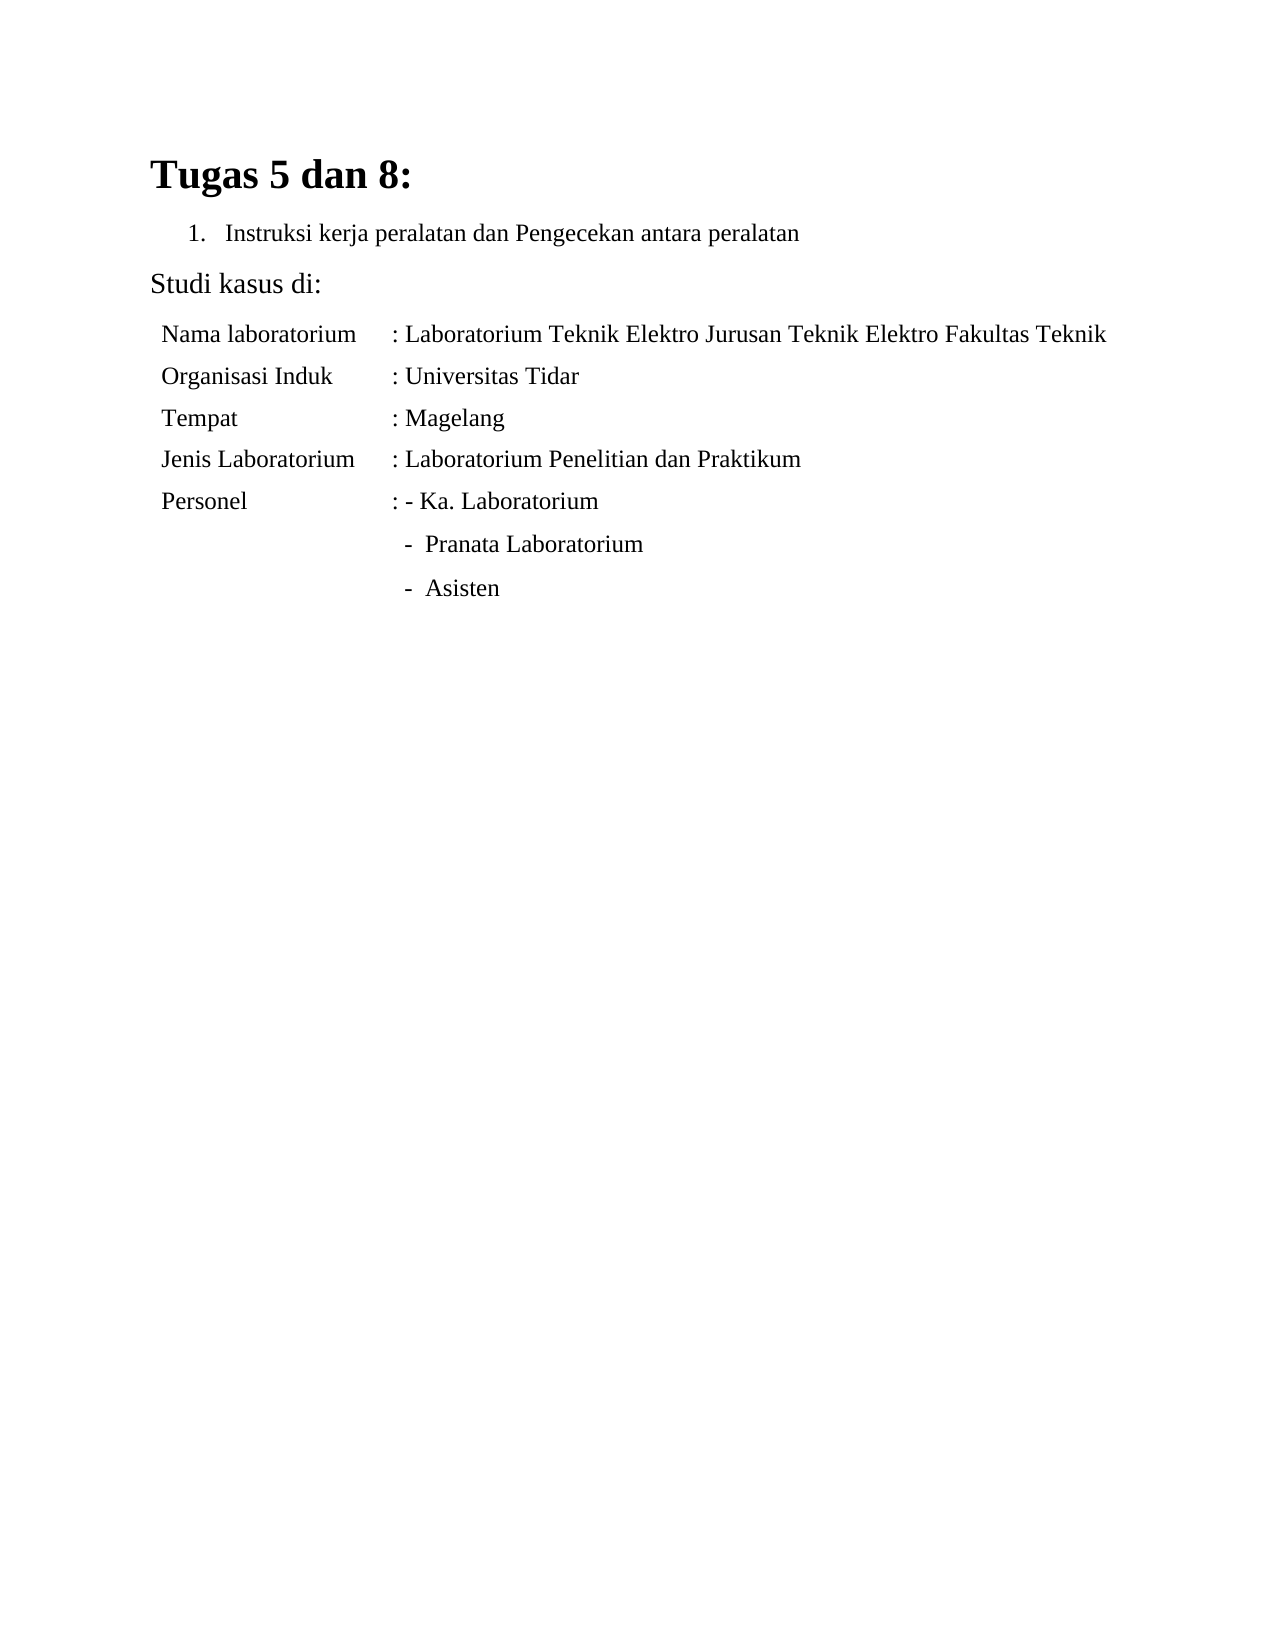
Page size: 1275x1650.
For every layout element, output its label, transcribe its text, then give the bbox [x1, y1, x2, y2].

table_cell : Magelang [380, 403, 1191, 444]
text Tugas 5 dan 8: [150, 150, 1191, 198]
table_header Nama laboratorium [150, 319, 380, 361]
table_cell : Universitas Tidar [380, 361, 1191, 403]
table_cell : - Ka. Laboratorium Pranata Laboratorium Asisten [380, 486, 1191, 614]
table_cell Personel [150, 486, 380, 614]
table_cell Jenis Laboratorium [150, 445, 380, 486]
text Studi kasus di: [150, 266, 1191, 299]
table_header : Laboratorium Teknik Elektro Jurusan Teknik Elektro Fakultas Teknik [380, 319, 1191, 361]
table_cell Tempat [150, 403, 380, 444]
table_cell : Laboratorium Penelitian dan Praktikum [380, 445, 1191, 486]
table_cell Organisasi Induk [150, 361, 380, 403]
list Instruksi kerja peralatan dan Pengecekan antara peralatan [187, 218, 1191, 247]
